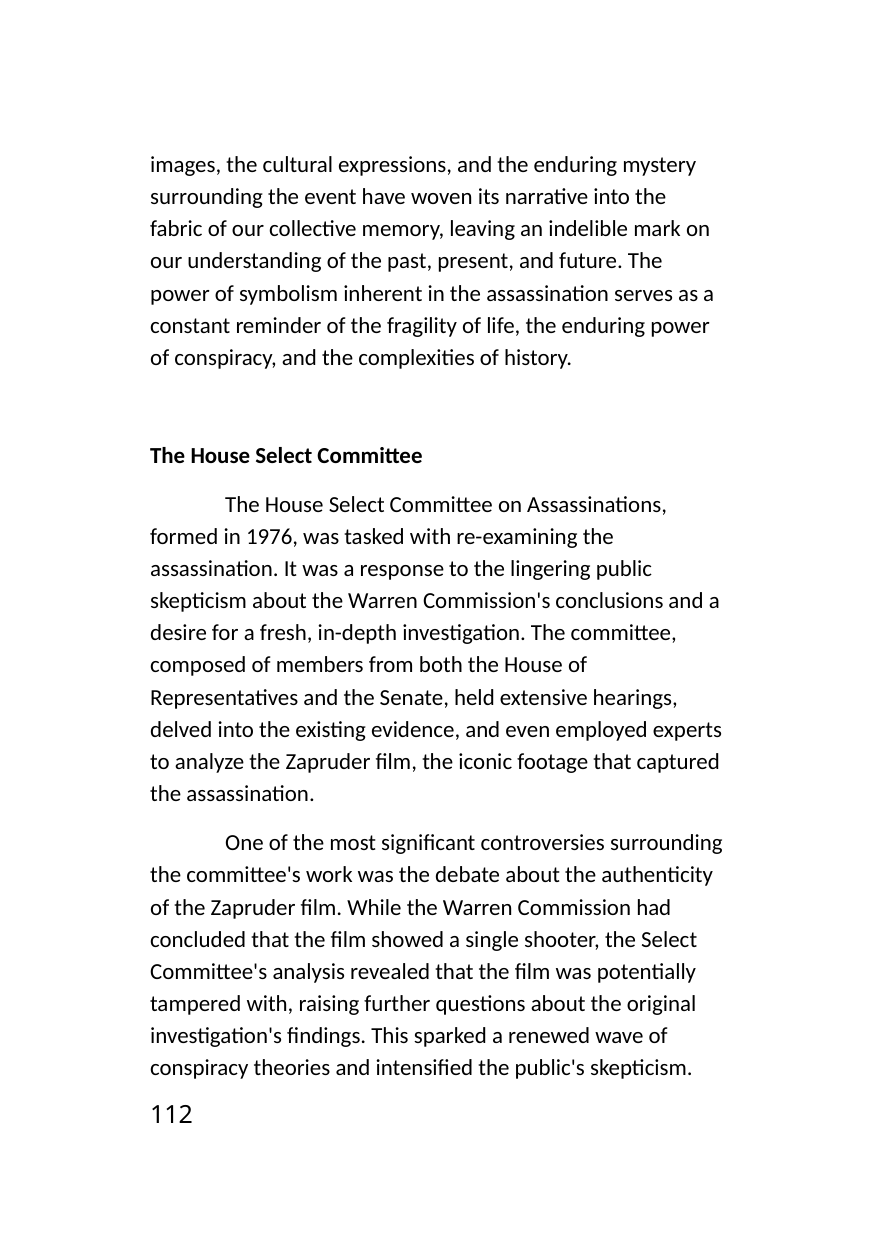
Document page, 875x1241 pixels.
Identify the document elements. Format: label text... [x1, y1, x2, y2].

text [150, 150, 724, 371]
text The House Select Committee [150, 441, 724, 469]
text The House Select Committee on Assassinations, formed in 1976, was tasked with re-examining the assassination. It was a response to the lingering public skepticism about the Warren Commission's conclusions and a desire for a fresh, in-depth investigation. The committee, composed of members from both the House of Representatives and the Senate, held extensive hearings, delved into the existing evidence, and even employed experts to analyze the Zapruder film, the iconic footage that captured the assassination. [150, 490, 724, 807]
text One of the most significant controversies surrounding the committee's work was the debate about the authenticity of the Zapruder film. While the Warren Commission had concluded that the film showed a single shooter, the Select Committee's analysis revealed that the film was potentially tampered with, raising further questions about the original investigation's findings. This sparked a renewed wave of conspiracy theories and intensified the public's skepticism. [150, 828, 724, 1082]
